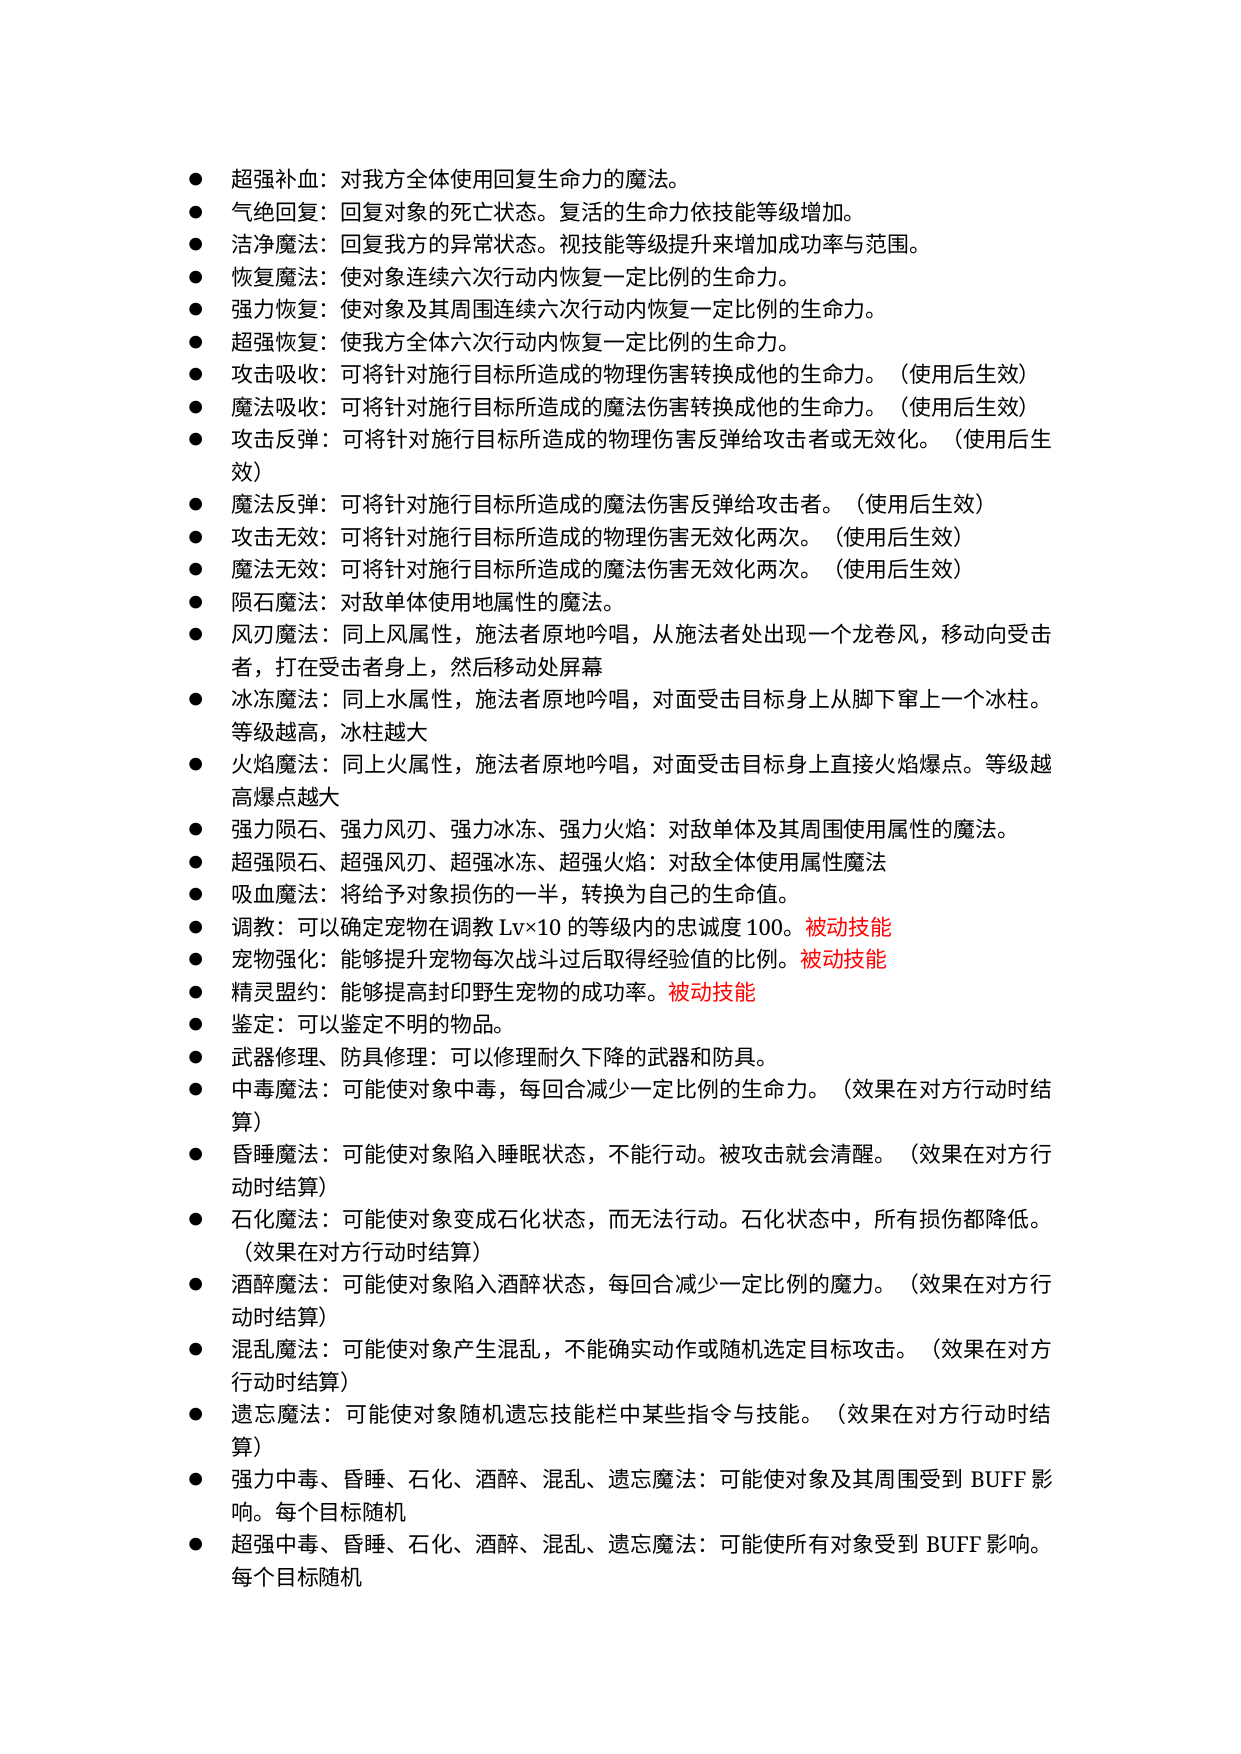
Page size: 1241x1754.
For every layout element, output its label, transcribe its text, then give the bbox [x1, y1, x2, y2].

list 调教：可以确定宠物在调教 Lv×10 的等级内的忠诚度100。被动技能 [187, 909, 1053, 942]
list 超强恢复：使我方全体六次行动内恢复一定比例的生命力。 [187, 324, 1053, 357]
list 攻击无效：可将针对施行目标所造成的物理伤害无效化两次。（使用后生效） [187, 519, 1053, 552]
list 陨石魔法：对敌单体使用地属性的魔法。 [187, 584, 1053, 617]
list 洁净魔法：回复我方的异常状态。视技能等级提升来增加成功率与范围。 [187, 227, 1053, 259]
list 遗忘魔法：可能使对象随机遗忘技能栏中某些指令与技能。（效果在对方行动时结算） [187, 1397, 1053, 1462]
list 魔法反弹：可将针对施行目标所造成的魔法伤害反弹给攻击者。（使用后生效） [187, 487, 1053, 519]
list 风刃魔法：同上风属性，施法者原地吟唱，从施法者处出现一个龙卷风，移动向受击者，打在受击者身上，然后移动处屏幕 [187, 617, 1053, 682]
list 鉴定：可以鉴定不明的物品。 [187, 1007, 1053, 1039]
list 武器修理、防具修理：可以修理耐久下降的武器和防具。 [187, 1039, 1053, 1072]
list 中毒魔法：可能使对象中毒，每回合减少一定比例的生命力。（效果在对方行动时结算） [187, 1072, 1053, 1137]
list 恢复魔法：使对象连续六次行动内恢复一定比例的生命力。 [187, 259, 1053, 292]
list 混乱魔法：可能使对象产生混乱，不能确实动作或随机选定目标攻击。（效果在对方行动时结算） [187, 1332, 1053, 1397]
list 石化魔法：可能使对象变成石化状态，而无法行动。石化状态中，所有损伤都降低。（效果在对方行动时结算） [187, 1202, 1053, 1267]
list 攻击反弹：可将针对施行目标所造成的物理伤害反弹给攻击者或无效化。（使用后生效） [187, 422, 1053, 487]
list 超强陨石、超强风刃、超强冰冻、超强火焰：对敌全体使用属性魔法 [187, 844, 1053, 877]
list 气绝回复：回复对象的死亡状态。复活的生命力依技能等级增加。 [187, 194, 1053, 227]
list 强力陨石、强力风刃、强力冰冻、强力火焰：对敌单体及其周围使用属性的魔法。 [187, 812, 1053, 844]
list 强力恢复：使对象及其周围连续六次行动内恢复一定比例的生命力。 [187, 292, 1053, 324]
list 超强中毒、昏睡、石化、酒醉、混乱、遗忘魔法：可能使所有对象受到BUFF影响。每个目标随机 [187, 1527, 1053, 1592]
list 攻击吸收：可将针对施行目标所造成的物理伤害转换成他的生命力。（使用后生效） [187, 357, 1053, 389]
list 魔法无效：可将针对施行目标所造成的魔法伤害无效化两次。（使用后生效） [187, 552, 1053, 584]
list 超强补血：对我方全体使用回复生命力的魔法。 [187, 162, 1053, 194]
list 宠物强化：能够提升宠物每次战斗过后取得经验值的比例。被动技能 [187, 942, 1053, 974]
list 昏睡魔法：可能使对象陷入睡眠状态，不能行动。被攻击就会清醒。（效果在对方行动时结算） [187, 1137, 1053, 1202]
list 冰冻魔法：同上水属性，施法者原地吟唱，对面受击目标身上从脚下窜上一个冰柱。等级越高，冰柱越大 [187, 682, 1053, 747]
list 酒醉魔法：可能使对象陷入酒醉状态，每回合减少一定比例的魔力。（效果在对方行动时结算） [187, 1267, 1053, 1332]
list 魔法吸收：可将针对施行目标所造成的魔法伤害转换成他的生命力。（使用后生效） [187, 389, 1053, 422]
list 精灵盟约：能够提高封印野生宠物的成功率。被动技能 [187, 974, 1053, 1007]
list 吸血魔法：将给予对象损伤的一半，转换为自己的生命值。 [187, 877, 1053, 909]
list 强力中毒、昏睡、石化、酒醉、混乱、遗忘魔法：可能使对象及其周围受到BUFF影响。每个目标随机 [187, 1462, 1053, 1527]
list 火焰魔法：同上火属性，施法者原地吟唱，对面受击目标身上直接火焰爆点。等级越高爆点越大 [187, 747, 1053, 812]
